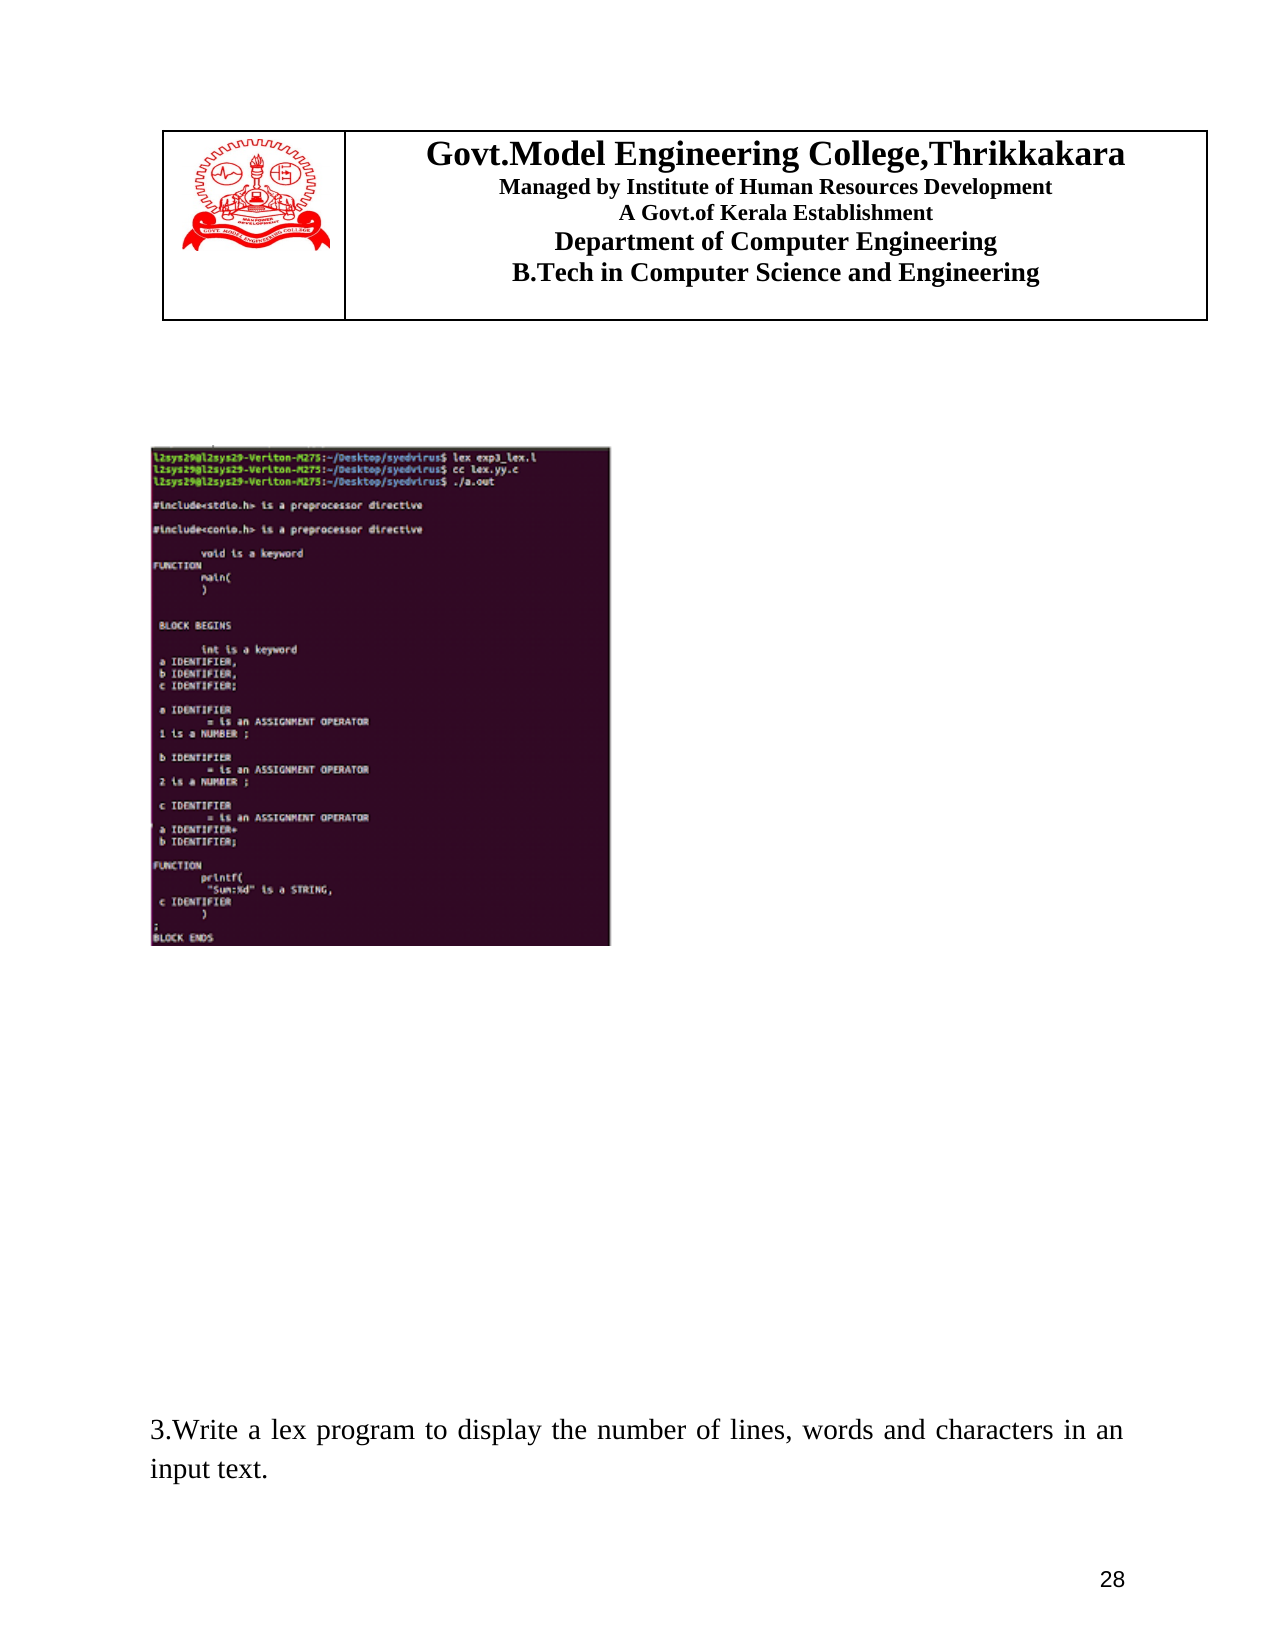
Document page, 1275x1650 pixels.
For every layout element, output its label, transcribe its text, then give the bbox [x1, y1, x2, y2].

picture [150, 445, 613, 946]
text 3.Write a lex program to display the number of lines, words and characters in an input text. [150, 1412, 1125, 1484]
picture [182, 139, 330, 251]
